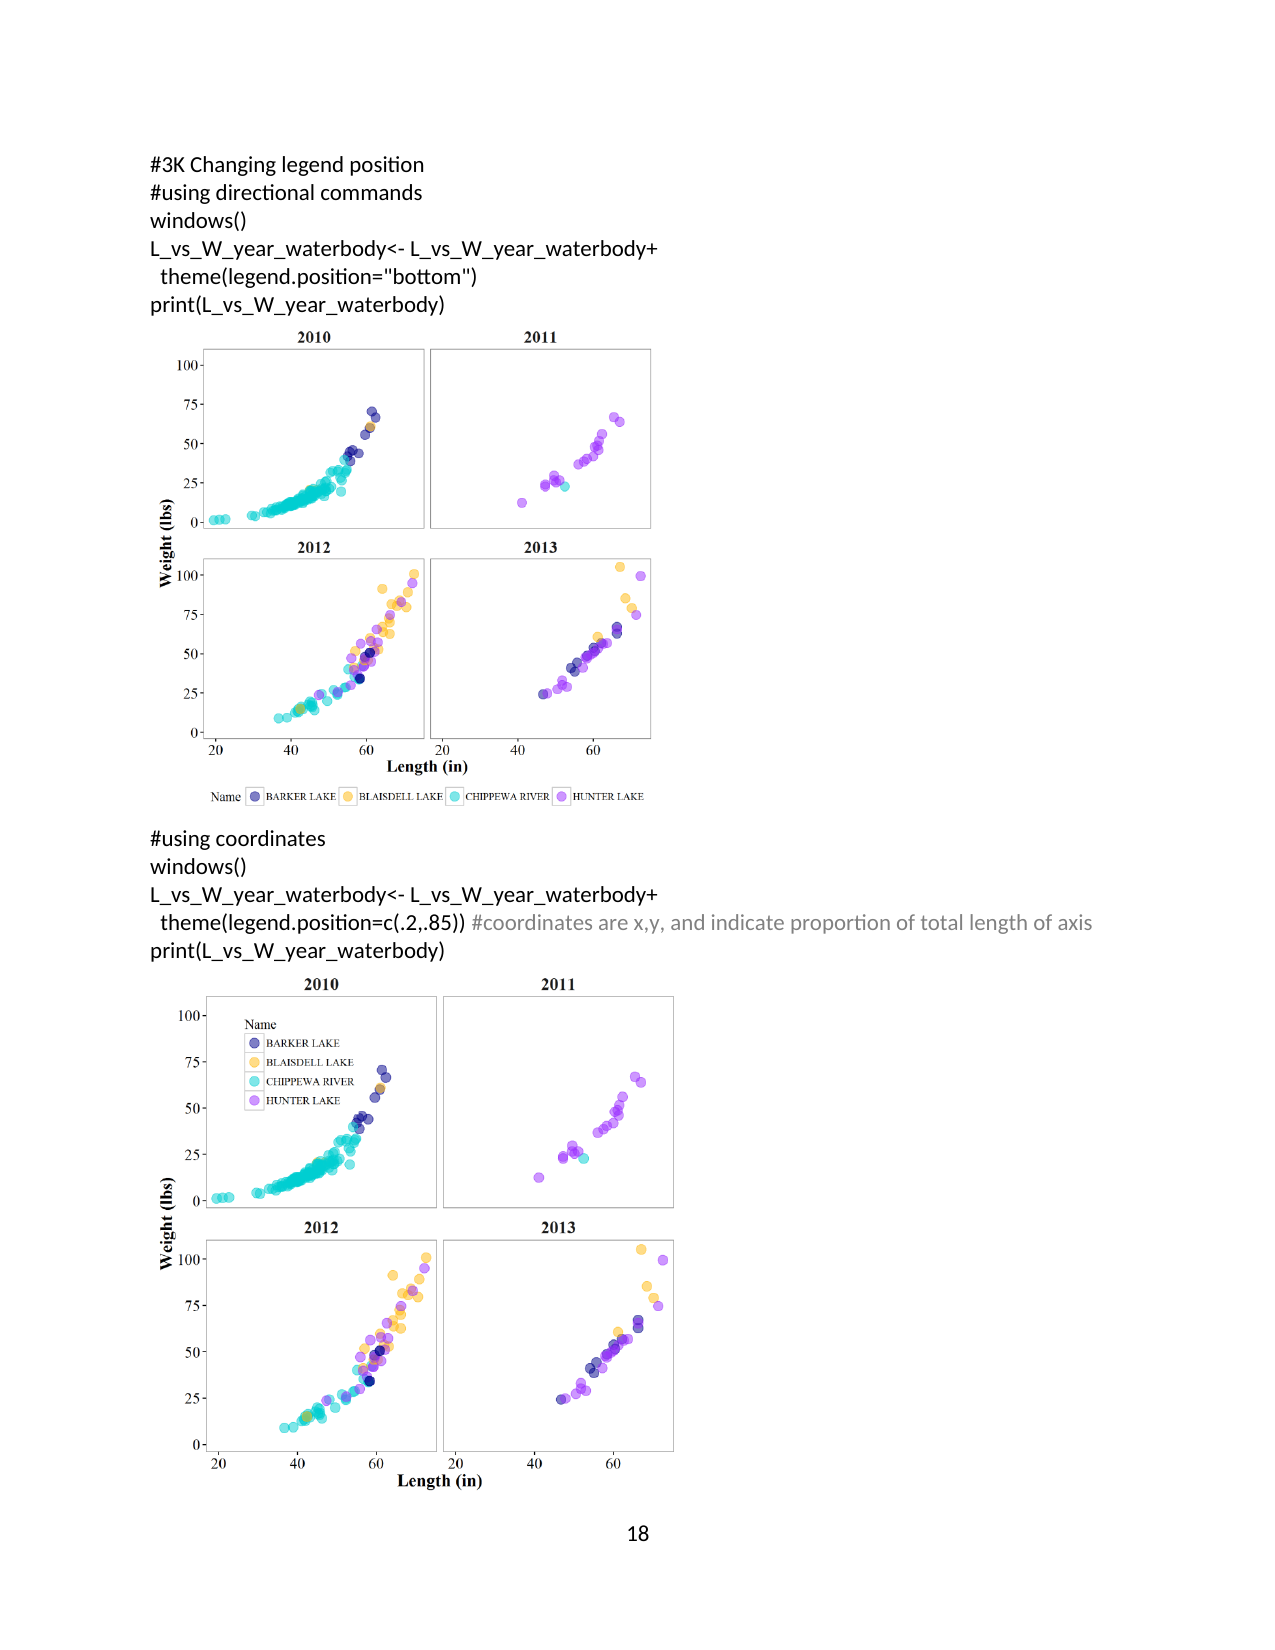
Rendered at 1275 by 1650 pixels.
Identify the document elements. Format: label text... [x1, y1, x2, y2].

text L_vs_W_year_waterbody<- L_vs_W_year_waterbody+ [150, 880, 1125, 908]
text theme(legend.position=c(.2,.85)) #coordinates are x,y, and indicate proportion of total length of axis [150, 908, 1125, 936]
text windows() [150, 206, 1125, 234]
text L_vs_W_year_waterbody<- L_vs_W_year_waterbody+ [150, 234, 1125, 262]
text #using directional commands [150, 178, 1125, 206]
text #using coordinates [150, 824, 1125, 852]
picture [150, 318, 657, 825]
text print(L_vs_W_year_waterbody) [150, 290, 1125, 318]
text print(L_vs_W_year_waterbody) [150, 936, 1125, 964]
text theme(legend.position="bottom") [150, 262, 1125, 290]
text #3K Changing legend position [150, 150, 1125, 178]
picture [150, 964, 680, 1495]
text windows() [150, 852, 1125, 880]
